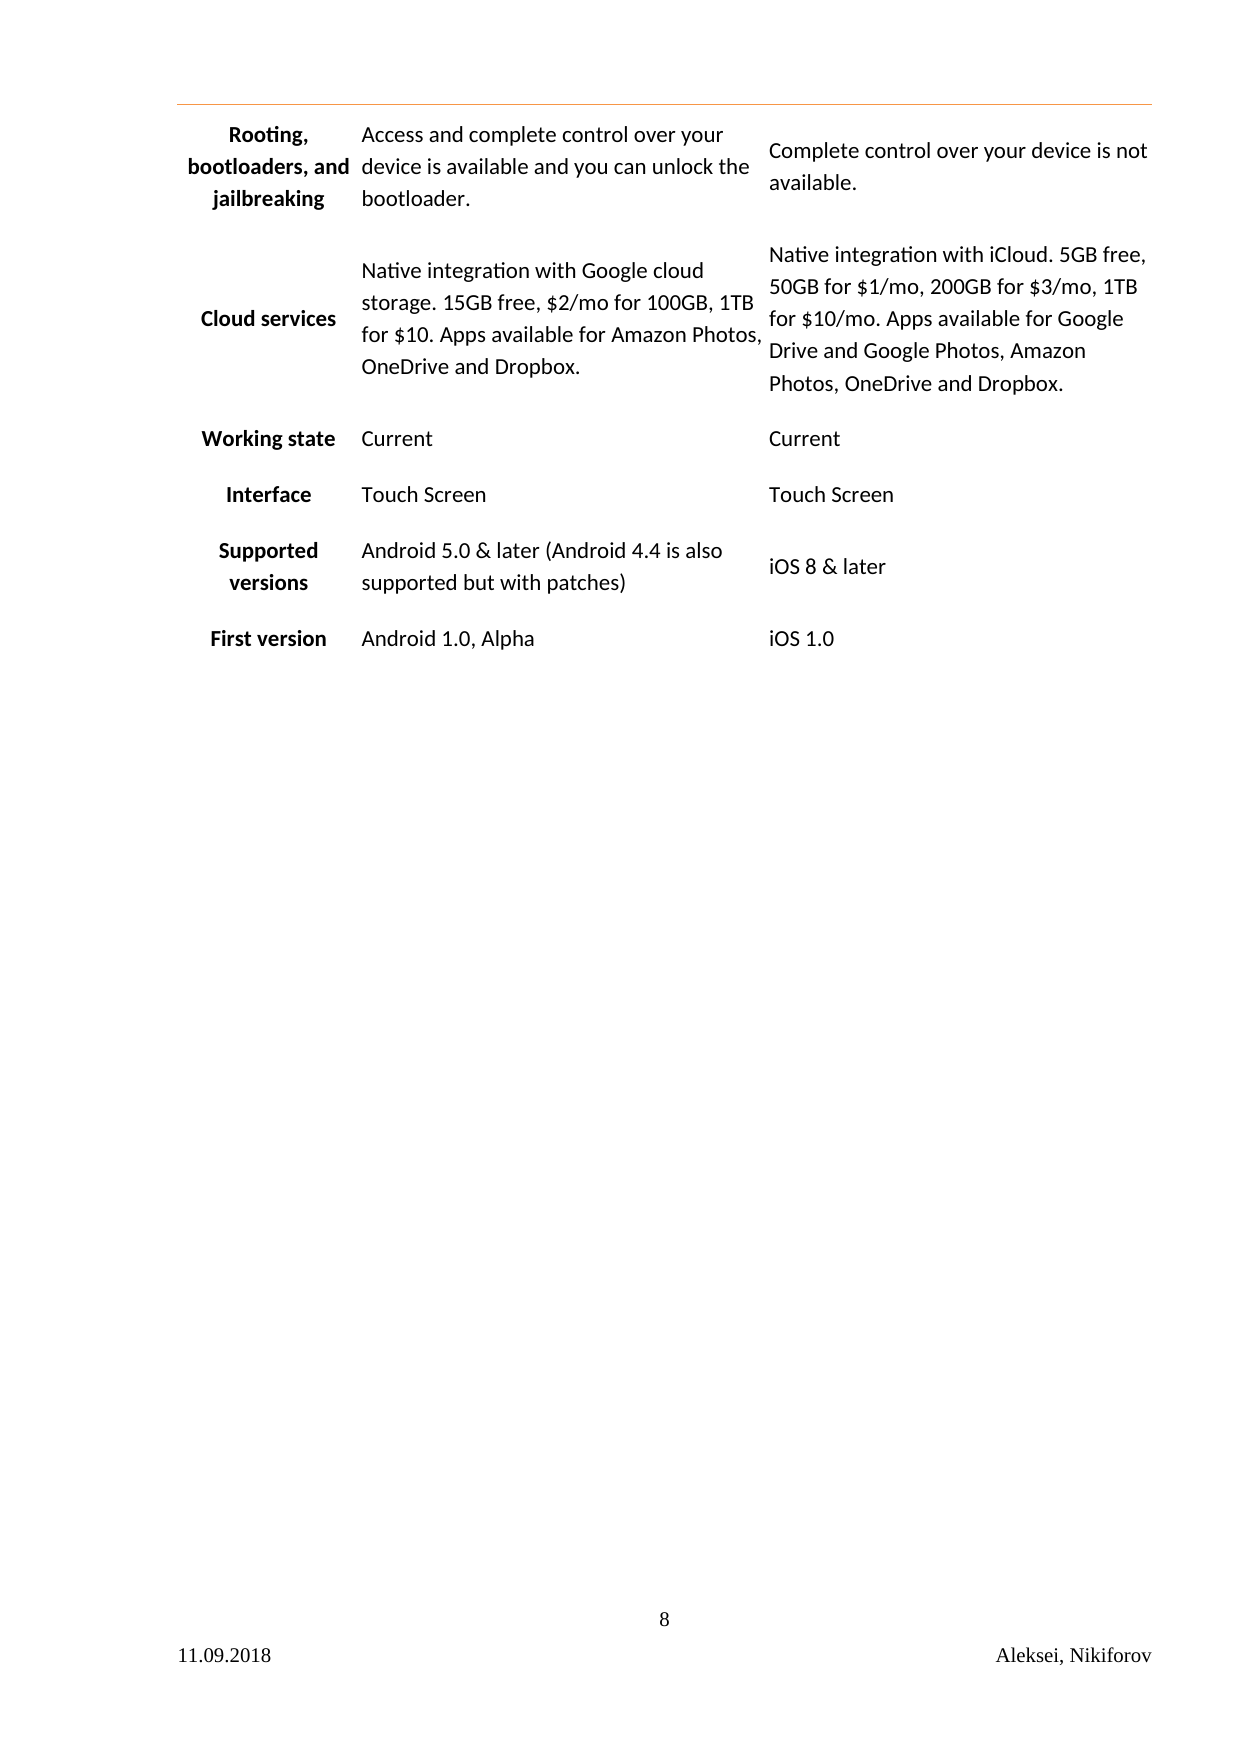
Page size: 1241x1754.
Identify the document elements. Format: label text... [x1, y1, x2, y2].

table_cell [767, 118, 1161, 238]
table_cell Current [360, 423, 767, 479]
table_cell iOS 1.0 [767, 623, 1161, 678]
table_cell Cloud services [177, 238, 360, 423]
table_cell Native integration with iCloud. 5GB free, 50GB for $1/mo, 200GB for $3/mo, 1TB for $10/mo. Apps available for Google Drive and Google Photos, Amazon Photos, OneDrive and Dropbox. [767, 238, 1161, 423]
table_cell Working state [177, 423, 360, 479]
table_cell Current [767, 423, 1161, 479]
table_cell Native integration with Google cloud storage. 15GB free, $2/mo for 100GB, 1TB for $10. Apps available for Amazon Photos, OneDrive and Dropbox. [360, 238, 767, 423]
table_cell Interface [177, 479, 360, 534]
table_cell Android 1.0, Alpha [360, 623, 767, 678]
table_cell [177, 118, 360, 238]
table_cell Touch Screen [767, 479, 1161, 534]
table_cell Android 5.0 & later (Android 4.4 is also supported but with patches) [360, 535, 767, 623]
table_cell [360, 118, 767, 238]
table_cell iOS 8 & later [767, 535, 1161, 623]
table_cell Touch Screen [360, 479, 767, 534]
table_cell Supported versions [177, 535, 360, 623]
table_cell First version [177, 623, 360, 678]
